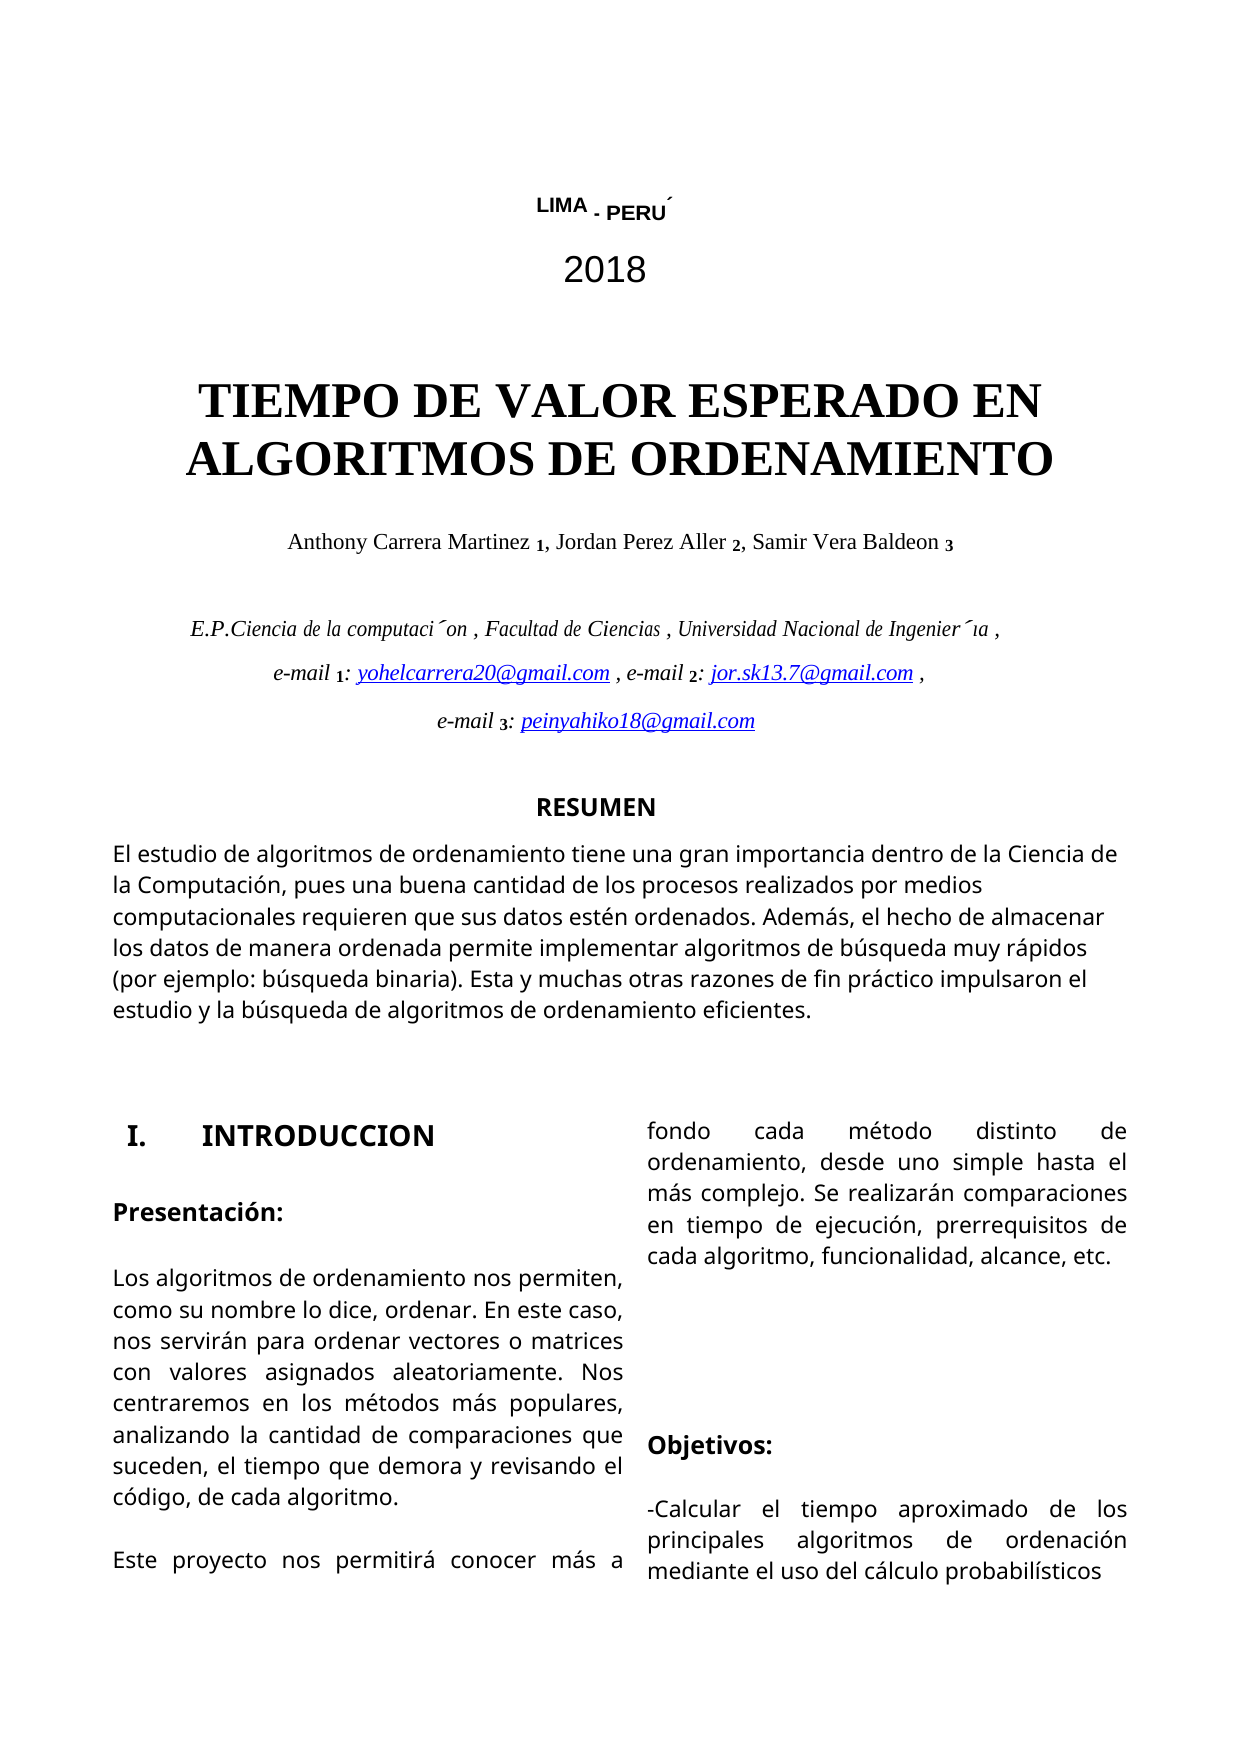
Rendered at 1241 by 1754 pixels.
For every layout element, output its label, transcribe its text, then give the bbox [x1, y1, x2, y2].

text RESUMEN [179, 789, 1013, 823]
text Presentación: [112, 1194, 624, 1228]
text Anthony Carrera Martinez 1, Jordan Perez Aller 2, Samir Vera Baldeon 3 [112, 522, 1128, 556]
text El estudio de algoritmos de ordenamiento tiene una gran importancia dentro de la Ciencia de la Computación, pues una buena cantidad de los procesos realizados por medios computacionales requieren que sus datos estén ordenados. Además, el hecho de almacenar los datos de manera ordenada permite implementar algoritmos de búsqueda muy rápidos (por ejemplo: búsqueda binaria). Esta y muchas otras razones de fin práctico impulsaron el estudio y la búsqueda de algoritmos de ordenamiento eficientes. [112, 838, 1128, 1026]
text Este proyecto nos permitirá conocer más a fondo cada método distinto de ordenamiento, desde uno simple hasta el más complejo. Se realizarán comparaciones en tiempo de ejecución, prerrequisitos de cada algoritmo, funcionalidad, alcance, etc. [112, 1543, 624, 1575]
text e-mail 3: peinyahiko18@gmail.com [179, 701, 1013, 734]
subtitle INTRODUCCION [127, 1115, 624, 1154]
text Objetivos: [647, 1427, 1128, 1461]
text LIMA - PERU´ [473, 193, 737, 225]
text Este proyecto nos permitirá conocer más a fondo cada método distinto de ordenamiento, desde uno simple hasta el más complejo. Se realizarán comparaciones en tiempo de ejecución, prerrequisitos de cada algoritmo, funcionalidad, alcance, etc. [647, 1115, 1128, 1271]
text E.P.Ciencia de la computaci´on , Facultad de Ciencias , Universidad Nacional de Ingenier´ıa , [179, 615, 1013, 642]
text e-mail 1: yohelcarrera20@gmail.com , e-mail 2: jor.sk13.7@gmail.com , [179, 653, 1013, 686]
text -Calcular el tiempo aproximado de los principales algoritmos de ordenación mediante el uso del cálculo probabilísticos [647, 1493, 1128, 1586]
text 2018 [473, 247, 737, 299]
text Los algoritmos de ordenamiento nos permiten, como su nombre lo dice, ordenar. En este caso, nos servirán para ordenar vectores o matrices con valores asignados aleatoriamente. Nos centraremos en los métodos más populares, analizando la cantidad de comparaciones que suceden, el tiempo que demora y revisando el código, de cada algoritmo. [112, 1262, 624, 1512]
text TIEMPO DE VALOR ESPERADO EN ALGORITMOS DE ORDENAMIENTO [112, 371, 1128, 486]
